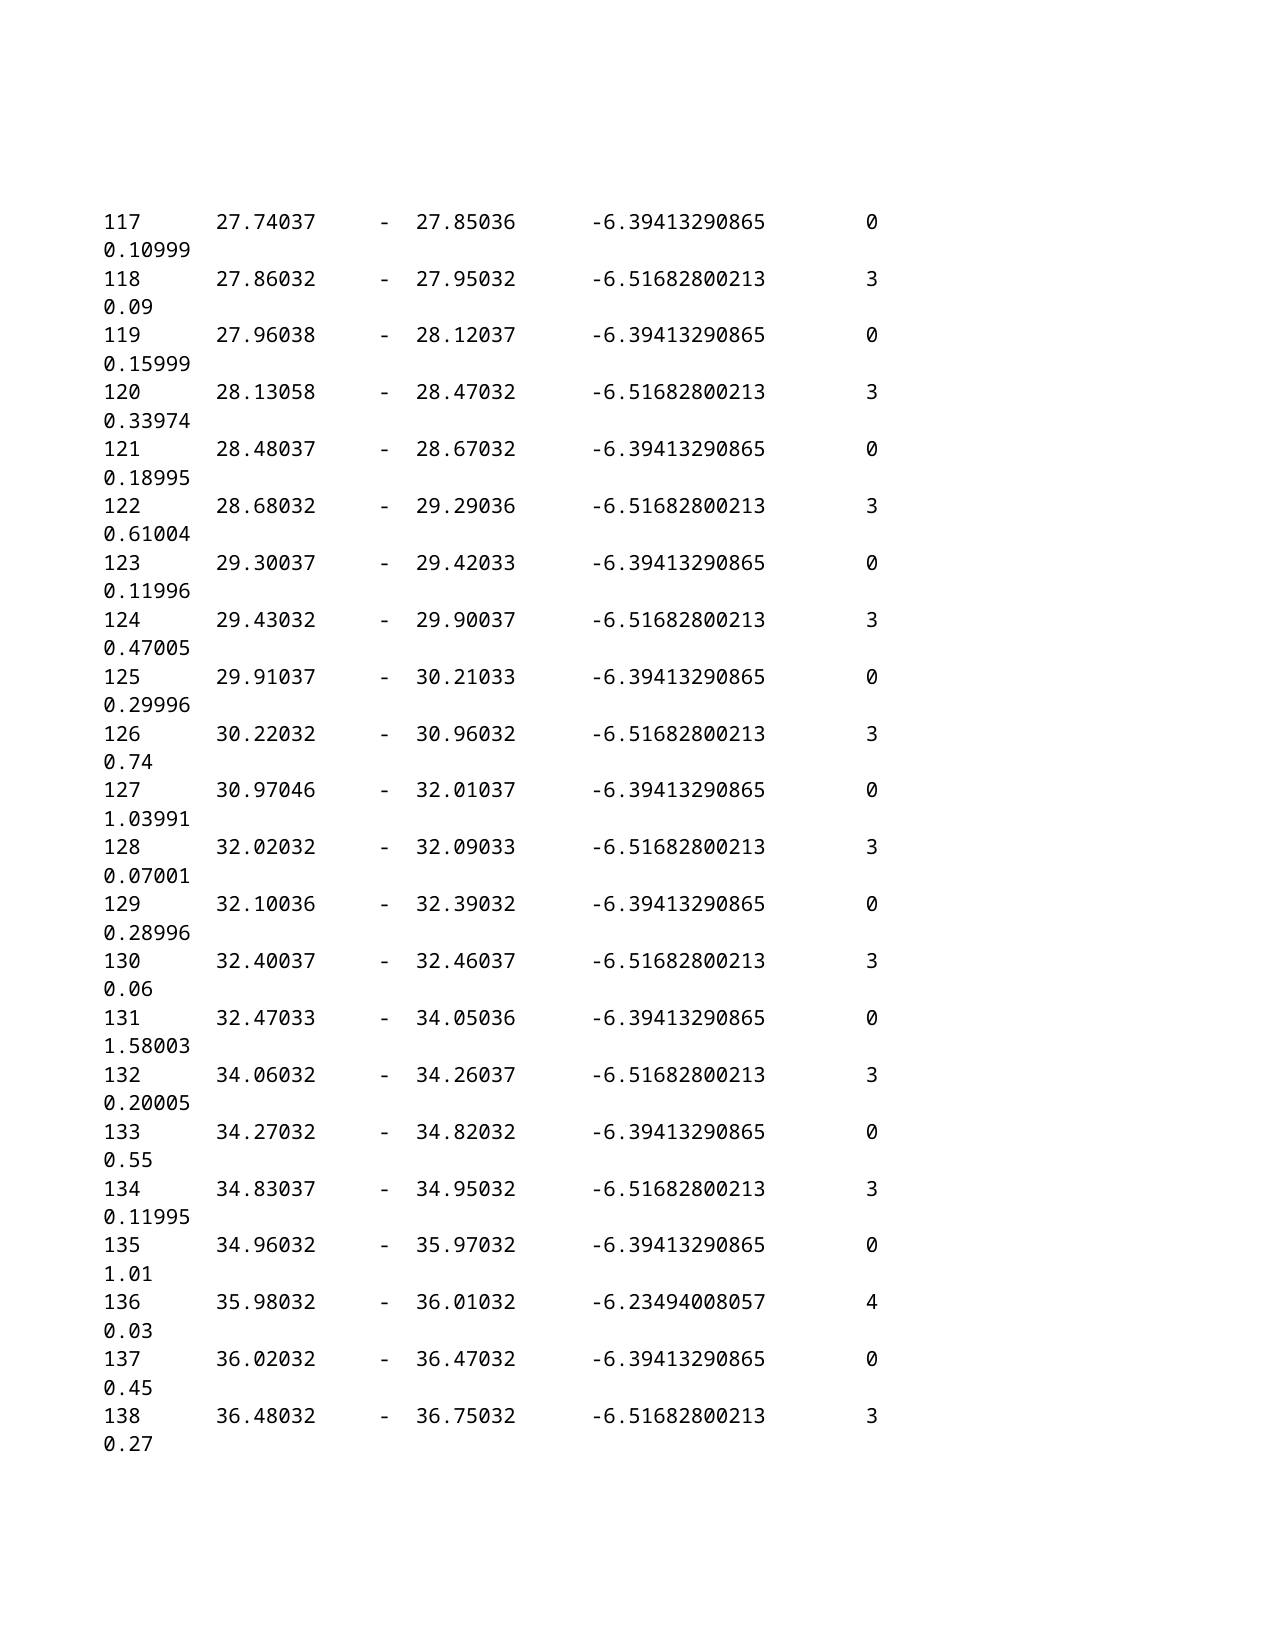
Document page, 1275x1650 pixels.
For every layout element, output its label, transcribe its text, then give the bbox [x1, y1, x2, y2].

text 122 28.68032 - 29.29036 -6.51682800213 3 0.61004 [103, 491, 1098, 548]
text 136 35.98032 - 36.01032 -6.23494008057 4 0.03 [103, 1287, 1098, 1344]
text 117 27.74037 - 27.85036 -6.39413290865 0 0.10999 [103, 207, 1098, 264]
text 123 29.30037 - 29.42033 -6.39413290865 0 0.11996 [103, 548, 1098, 605]
text 138 36.48032 - 36.75032 -6.51682800213 3 0.27 [103, 1401, 1098, 1458]
text 127 30.97046 - 32.01037 -6.39413290865 0 1.03991 [103, 776, 1098, 832]
text 126 30.22032 - 30.96032 -6.51682800213 3 0.74 [103, 719, 1098, 776]
text 121 28.48037 - 28.67032 -6.39413290865 0 0.18995 [103, 434, 1098, 491]
text 130 32.40037 - 32.46037 -6.51682800213 3 0.06 [103, 946, 1098, 1003]
text 128 32.02032 - 32.09033 -6.51682800213 3 0.07001 [103, 832, 1098, 889]
text 133 34.27032 - 34.82032 -6.39413290865 0 0.55 [103, 1117, 1098, 1174]
text 120 28.13058 - 28.47032 -6.51682800213 3 0.33974 [103, 377, 1098, 434]
text 135 34.96032 - 35.97032 -6.39413290865 0 1.01 [103, 1231, 1098, 1287]
text 137 36.02032 - 36.47032 -6.39413290865 0 0.45 [103, 1344, 1098, 1401]
text 131 32.47033 - 34.05036 -6.39413290865 0 1.58003 [103, 1003, 1098, 1060]
text 129 32.10036 - 32.39032 -6.39413290865 0 0.28996 [103, 889, 1098, 946]
text 125 29.91037 - 30.21033 -6.39413290865 0 0.29996 [103, 662, 1098, 719]
text 132 34.06032 - 34.26037 -6.51682800213 3 0.20005 [103, 1060, 1098, 1117]
text 124 29.43032 - 29.90037 -6.51682800213 3 0.47005 [103, 605, 1098, 662]
text 134 34.83037 - 34.95032 -6.51682800213 3 0.11995 [103, 1174, 1098, 1231]
text 119 27.96038 - 28.12037 -6.39413290865 0 0.15999 [103, 321, 1098, 377]
text 118 27.86032 - 27.95032 -6.51682800213 3 0.09 [103, 264, 1098, 321]
